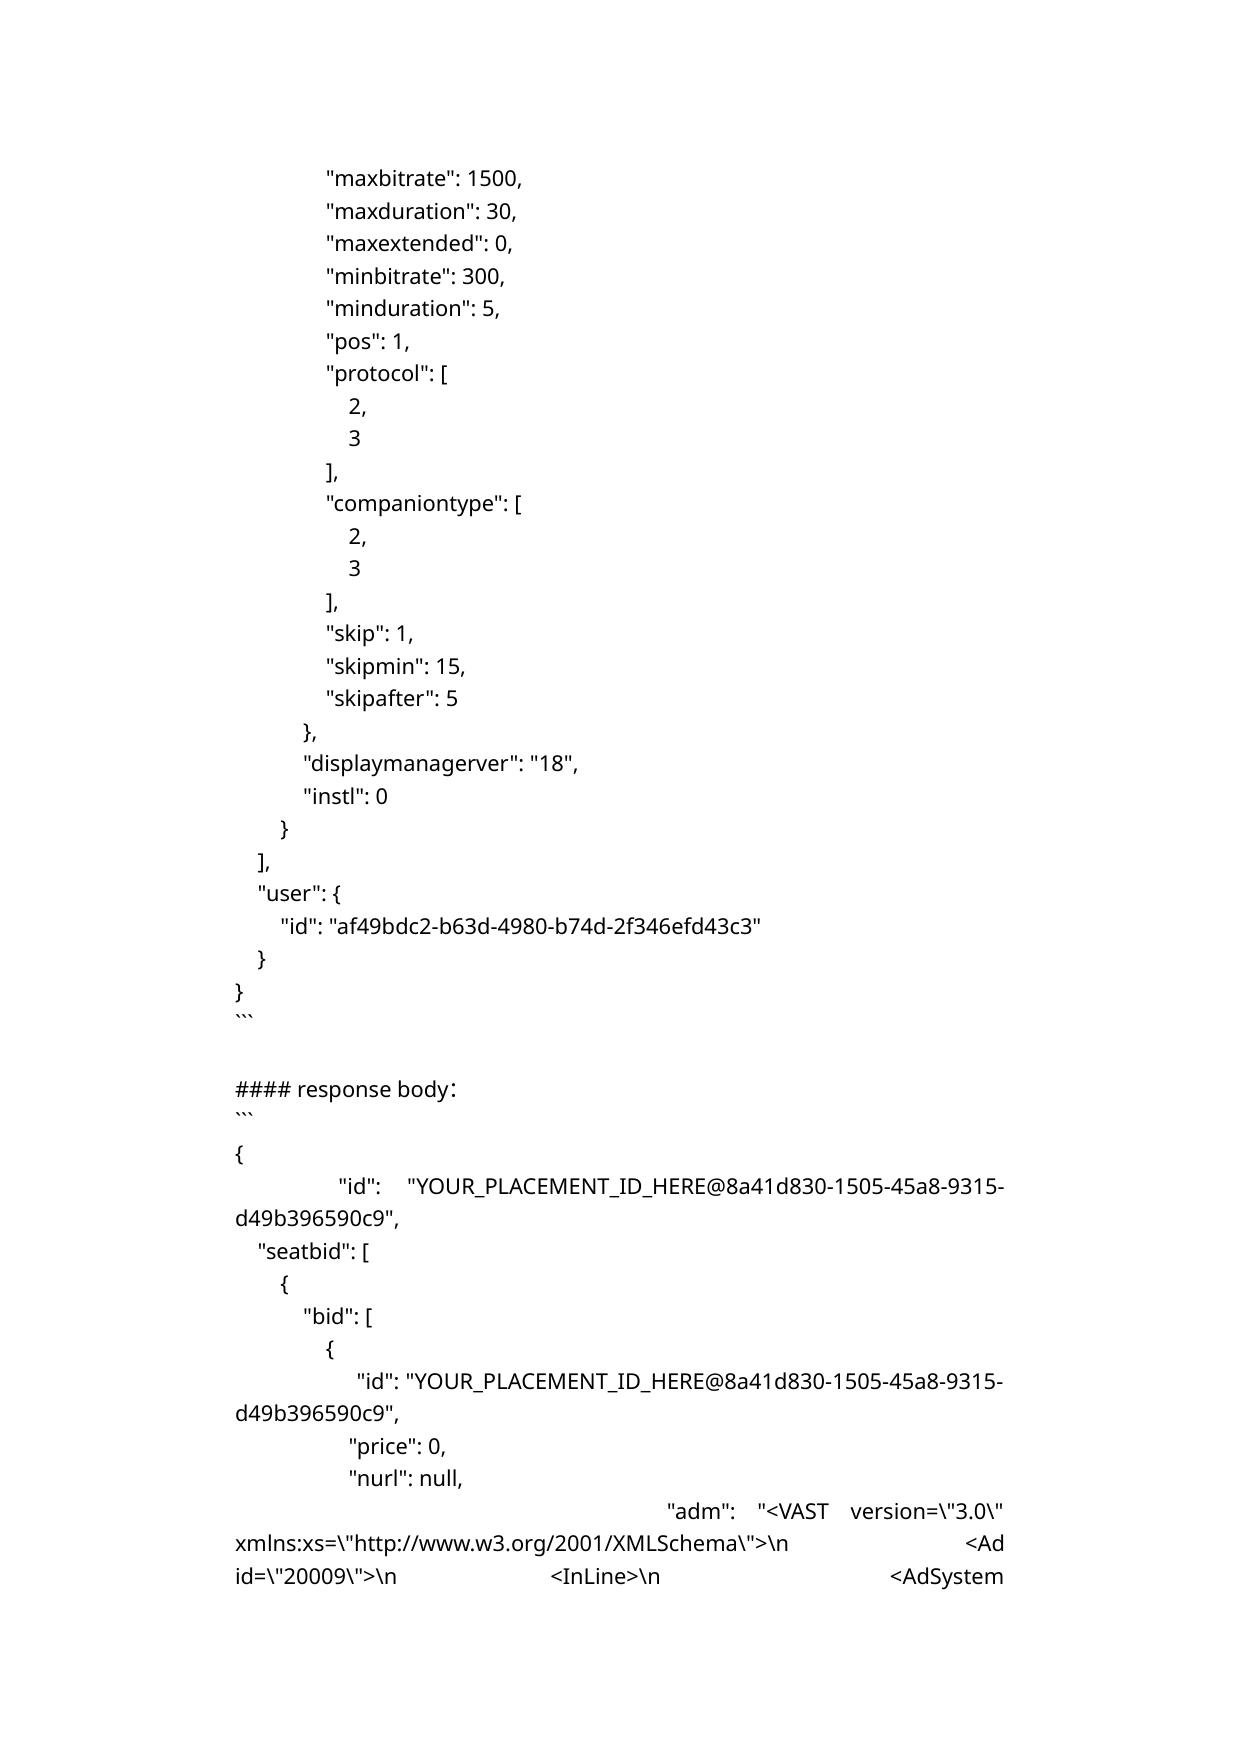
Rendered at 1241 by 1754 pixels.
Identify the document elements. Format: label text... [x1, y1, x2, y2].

text } [235, 974, 1006, 1007]
text "skipafter": 5 [235, 682, 1006, 714]
text { [235, 1137, 1006, 1169]
text 2, [235, 519, 1006, 552]
text "id": "YOUR_PLACEMENT_ID_HERE@8a41d830-1505-45a8-9315-d49b396590c9", [235, 1169, 1006, 1234]
text ``` [235, 1007, 1006, 1039]
text "nurl": null, [235, 1462, 1006, 1494]
text 2, [235, 389, 1006, 422]
text "skip": 1, [235, 617, 1006, 649]
text "user": { [235, 877, 1006, 909]
text ], [235, 584, 1006, 617]
text { [235, 1267, 1006, 1299]
text "maxbitrate": 1500, [235, 162, 1006, 194]
text "id": "af49bdc2-b63d-4980-b74d-2f346efd43c3" [235, 909, 1006, 942]
text "maxduration": 30, [235, 194, 1006, 227]
text "displaymanagerver": "18", [235, 747, 1006, 779]
text ``` [235, 1104, 1006, 1137]
text "companiontype": [ [235, 487, 1006, 519]
text "protocol": [ [235, 357, 1006, 389]
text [235, 1494, 1006, 1592]
text "minduration": 5, [235, 292, 1006, 324]
text "bid": [ [235, 1299, 1006, 1332]
text } [235, 942, 1006, 974]
text }, [235, 714, 1006, 747]
text "minbitrate": 300, [235, 259, 1006, 292]
text } [235, 812, 1006, 844]
text "id": "YOUR_PLACEMENT_ID_HERE@8a41d830-1505-45a8-9315-d49b396590c9", [235, 1364, 1006, 1429]
text "maxextended": 0, [235, 227, 1006, 259]
text "pos": 1, [235, 324, 1006, 357]
text "seatbid": [ [235, 1234, 1006, 1267]
text 3 [235, 422, 1006, 454]
text "instl": 0 [235, 779, 1006, 812]
text #### response body： [235, 1072, 1006, 1104]
text 3 [235, 552, 1006, 584]
text "skipmin": 15, [235, 649, 1006, 682]
text "price": 0, [235, 1429, 1006, 1462]
text { [235, 1332, 1006, 1364]
text ], [235, 454, 1006, 487]
text ], [235, 844, 1006, 877]
